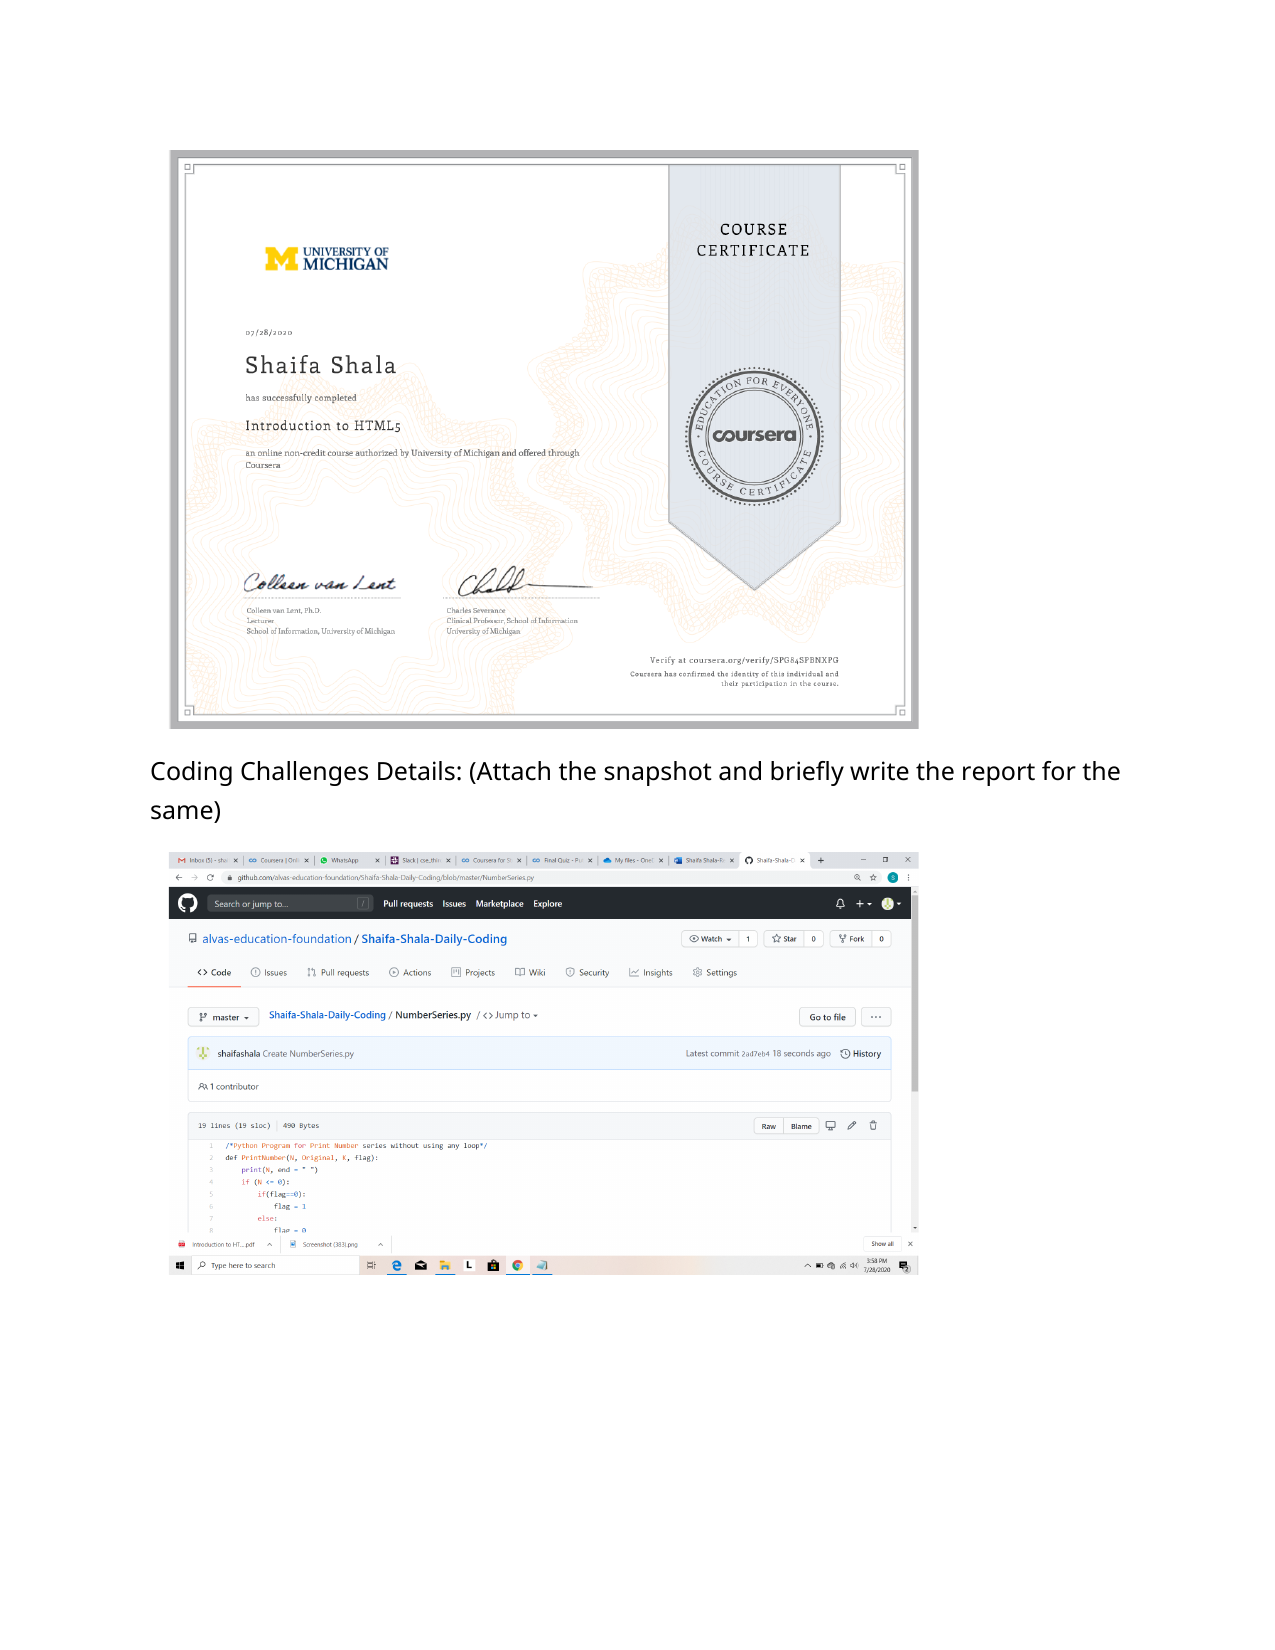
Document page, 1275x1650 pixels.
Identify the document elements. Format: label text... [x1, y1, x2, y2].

text Coding Challenges Details: (Attach the snapshot and briefly write the report for the same) [150, 753, 1125, 826]
